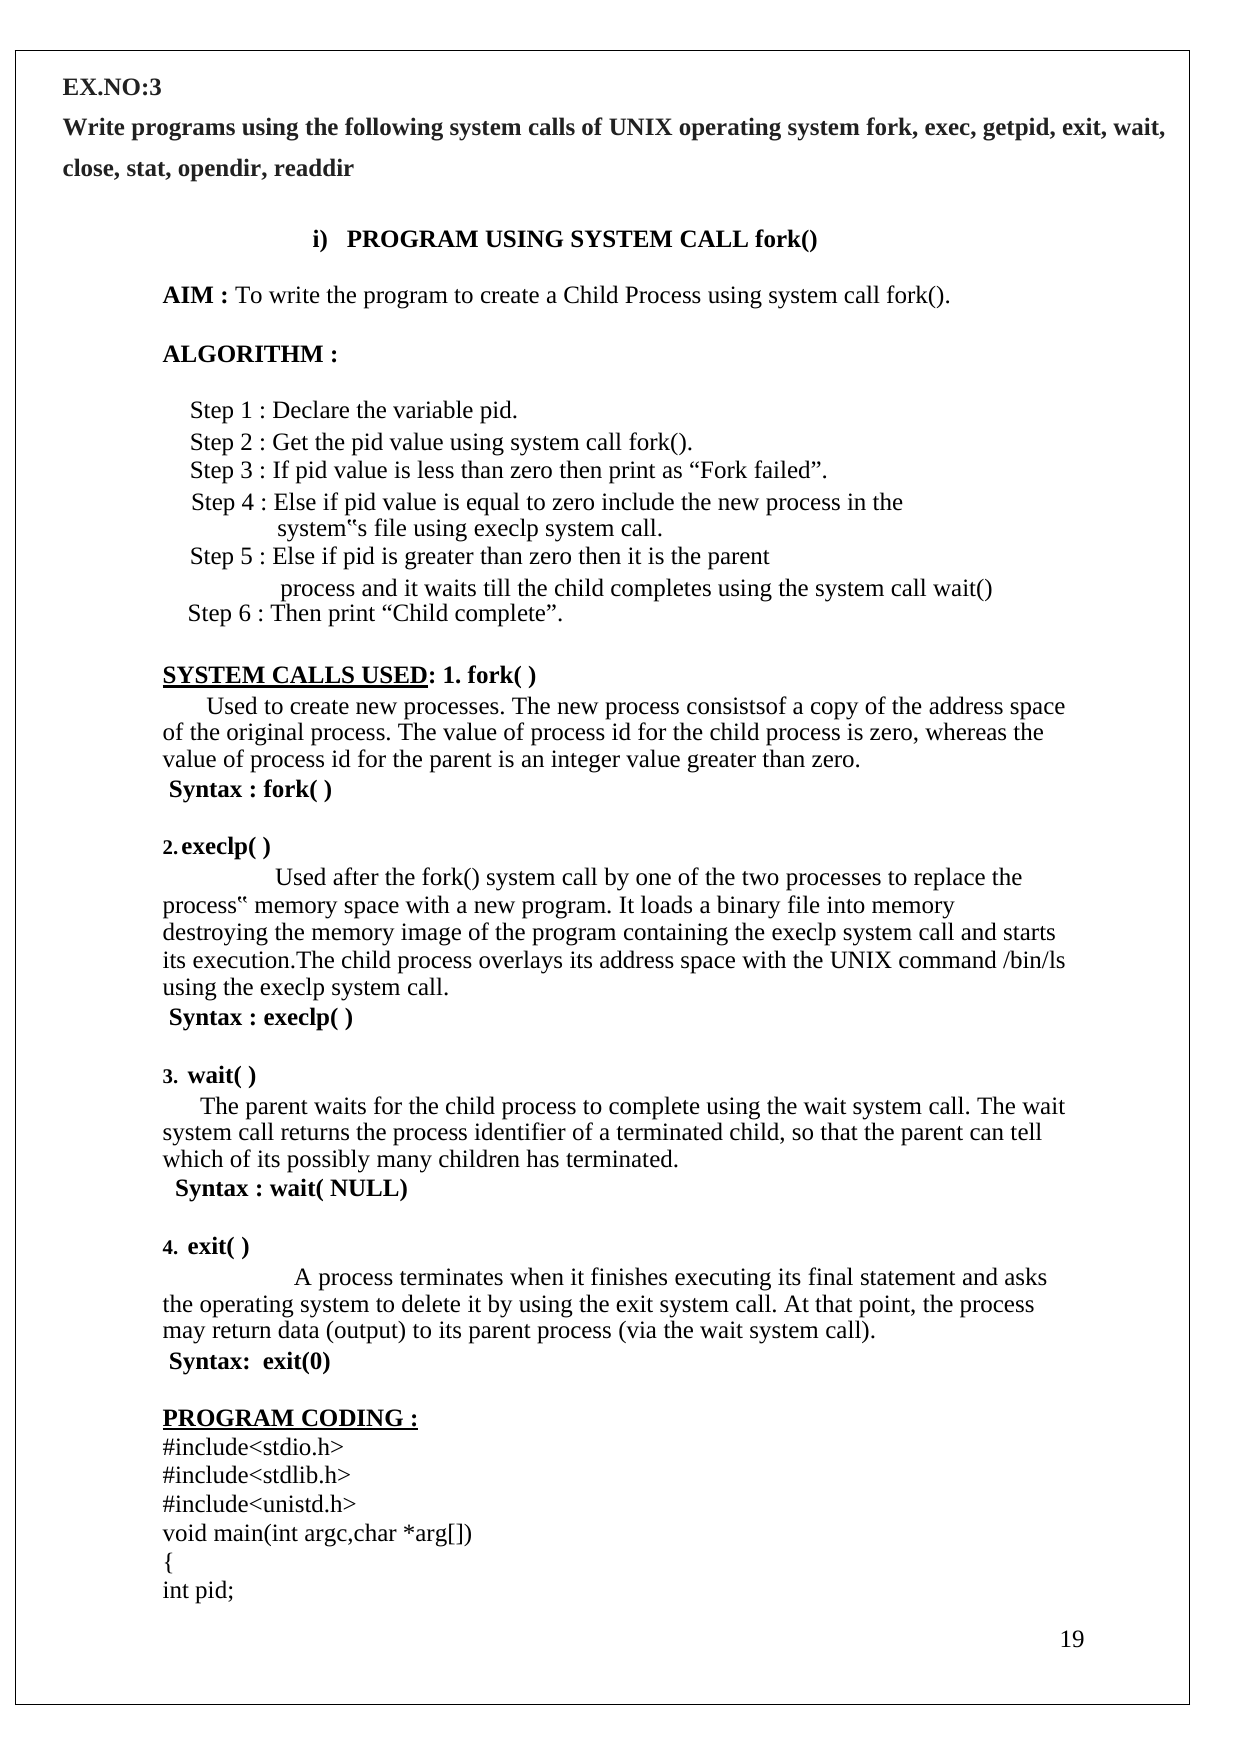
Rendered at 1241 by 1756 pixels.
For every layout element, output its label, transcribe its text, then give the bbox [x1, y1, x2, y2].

text EX.NO:3 [62, 72, 1180, 101]
subtitle Syntax : execlp( ) [169, 1002, 1180, 1031]
text { [162, 1547, 1180, 1575]
subtitle Syntax: exit(0) [169, 1346, 1180, 1374]
text Used after the fork() system call by one of the two processes to replace the [275, 863, 1180, 891]
text Step 4 : Else if pid value is equal to zero include the new process in the system‟s file using execlp system call. [191, 490, 905, 542]
text Step 5 : Else if pid is greater than zero then it is the parent [189, 542, 1180, 570]
text int pid; [162, 1575, 1180, 1604]
text process‟ memory space with a new program. It loads a binary file into memory destroying the memory image of the program containing the execlp system call and starts its execution.The child process overlays its address space with the UNIX command /bin/ls using the execlp system call. [162, 892, 1066, 1001]
list exit( ) [162, 1231, 1180, 1260]
subtitle SYSTEM CALLS USED: 1. fork( ) [162, 660, 1180, 689]
subtitle Syntax : fork( ) [169, 774, 1180, 802]
text Step 3 : If pid value is less than zero then print as “Fork failed”. [189, 456, 1180, 484]
subtitle Syntax : wait( NULL) [175, 1173, 1180, 1202]
text AIM : To write the program to create a Child Process using system call fork(). [162, 280, 1180, 309]
text Step 1 : Declare the variable pid. [189, 395, 1180, 424]
text the operating system to delete it by using the exit system call. At that point, the process may return data (output) to its parent process (via the wait system call). [162, 1292, 1035, 1344]
text Write programs using the following system calls of UNIX operating system fork, exec, getpid, exit, wait, close, stat, opendir, readdir [62, 112, 1166, 182]
text PROGRAM CODING : [162, 1403, 1180, 1432]
text process and it waits till the child completes using the system call wait() Step 6 : Then print “Child complete”. [187, 576, 994, 627]
text A process terminates when it finishes executing its final statement and asks [294, 1263, 1180, 1291]
list wait( ) [162, 1060, 1180, 1088]
text #include<stdio.h> #include<stdlib.h> #include<unistd.h> [162, 1432, 358, 1518]
list execlp( ) [162, 831, 1180, 860]
subtitle ALGORITHM : [162, 339, 1180, 368]
text Step 2 : Get the pid value using system call fork(). [189, 428, 1180, 456]
text Used to create new processes. The new process consistsof a copy of the address space of the original process. The value of process id for the child process is zero, whereas the value of process id for the parent is an integer value greater than zero. [162, 693, 1066, 773]
subtitle PROGRAM USING SYSTEM CALL fork() [312, 224, 1180, 252]
text void main(int argc,char *arg[]) [162, 1518, 1180, 1547]
text The parent waits for the child process to complete using the wait system call. The wait system call returns the process identifier of a terminated child, so that the parent can tell which of its possibly many children has terminated. [162, 1093, 1066, 1173]
